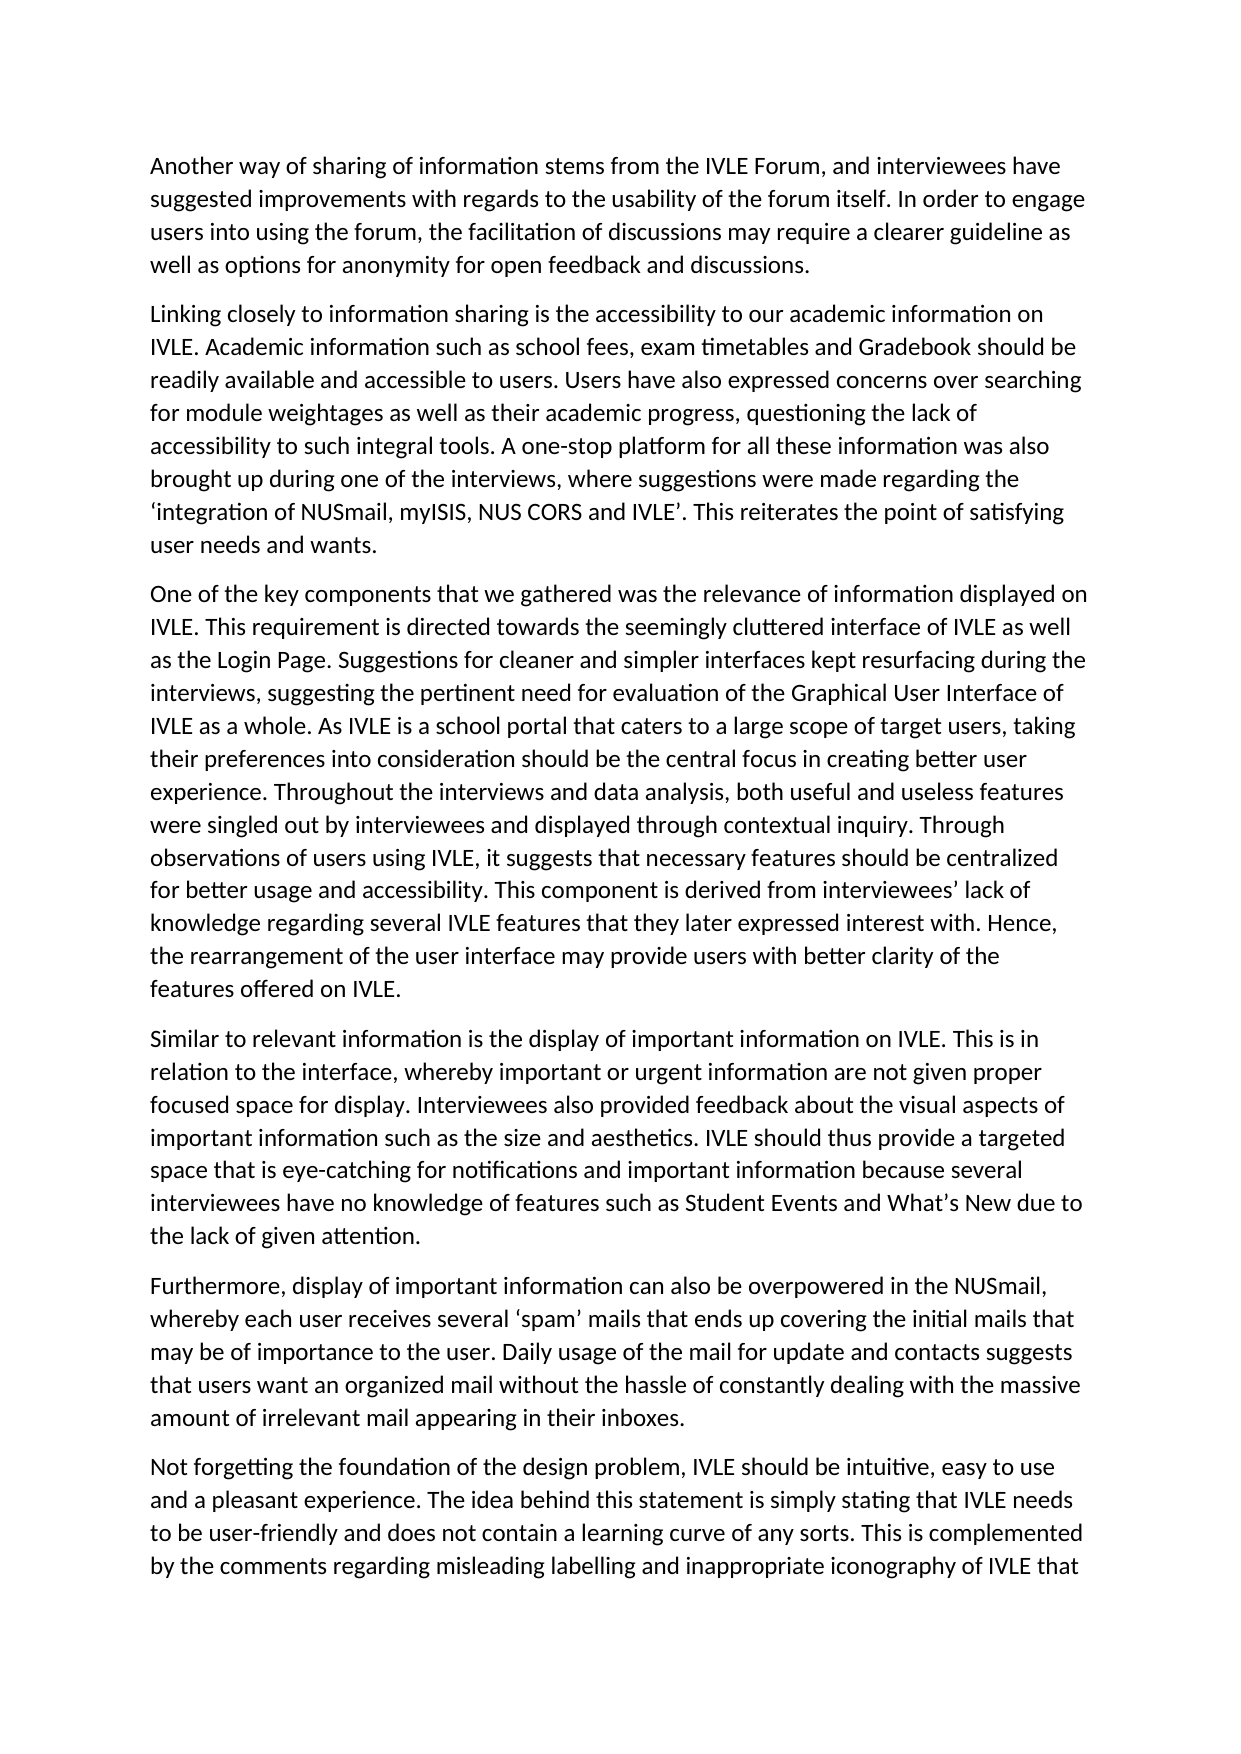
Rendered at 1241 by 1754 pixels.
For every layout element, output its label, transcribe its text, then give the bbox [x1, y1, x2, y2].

text One of the key components that we gathered was the relevance of information displayed on IVLE. This requirement is directed towards the seemingly cluttered interface of IVLE as well as the Login Page. Suggestions for cleaner and simpler interfaces kept resurfacing during the interviews, suggesting the pertinent need for evaluation of the Graphical User Interface of IVLE as a whole. As IVLE is a school portal that caters to a large scope of target users, taking their preferences into consideration should be the central focus in creating better user experience. Throughout the interviews and data analysis, both useful and useless features were singled out by interviewees and displayed through contextual inquiry. Through observations of users using IVLE, it suggests that necessary features should be centralized for better usage and accessibility. This component is derived from interviewees’ lack of knowledge regarding several IVLE features that they later expressed interest with. Hence, the rearrangement of the user interface may provide users with better clarity of the features offered on IVLE. [150, 578, 1090, 1004]
text Furthermore, display of important information can also be overpowered in the NUSmail, whereby each user receives several ‘spam’ mails that ends up covering the initial mails that may be of importance to the user. Daily usage of the mail for update and contacts suggests that users want an organized mail without the hassle of constantly dealing with the massive amount of irrelevant mail appearing in their inboxes. [150, 1270, 1090, 1432]
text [150, 1451, 1090, 1581]
text Linking closely to information sharing is the accessibility to our academic information on IVLE. Academic information such as school fees, exam timetables and Gradebook should be readily available and accessible to users. Users have also expressed concerns over searching for module weightages as well as their academic progress, questioning the lack of accessibility to such integral tools. A one-stop platform for all these information was also brought up during one of the interviews, where suggestions were made regarding the ‘integration of NUSmail, myISIS, NUS CORS and IVLE’. This reiterates the point of satisfying user needs and wants. [150, 298, 1090, 559]
text Similar to relevant information is the display of important information on IVLE. This is in relation to the interface, whereby important or urgent information are not given proper focused space for display. Interviewees also provided feedback about the visual aspects of important information such as the size and aesthetics. IVLE should thus provide a targeted space that is eye-catching for notifications and important information because several interviewees have no knowledge of features such as Student Events and What’s New due to the lack of given attention. [150, 1023, 1090, 1251]
text Another way of sharing of information stems from the IVLE Forum, and interviewees have suggested improvements with regards to the usability of the forum itself. In order to engage users into using the forum, the facilitation of discussions may require a clearer guideline as well as options for anonymity for open feedback and discussions. [150, 150, 1090, 279]
